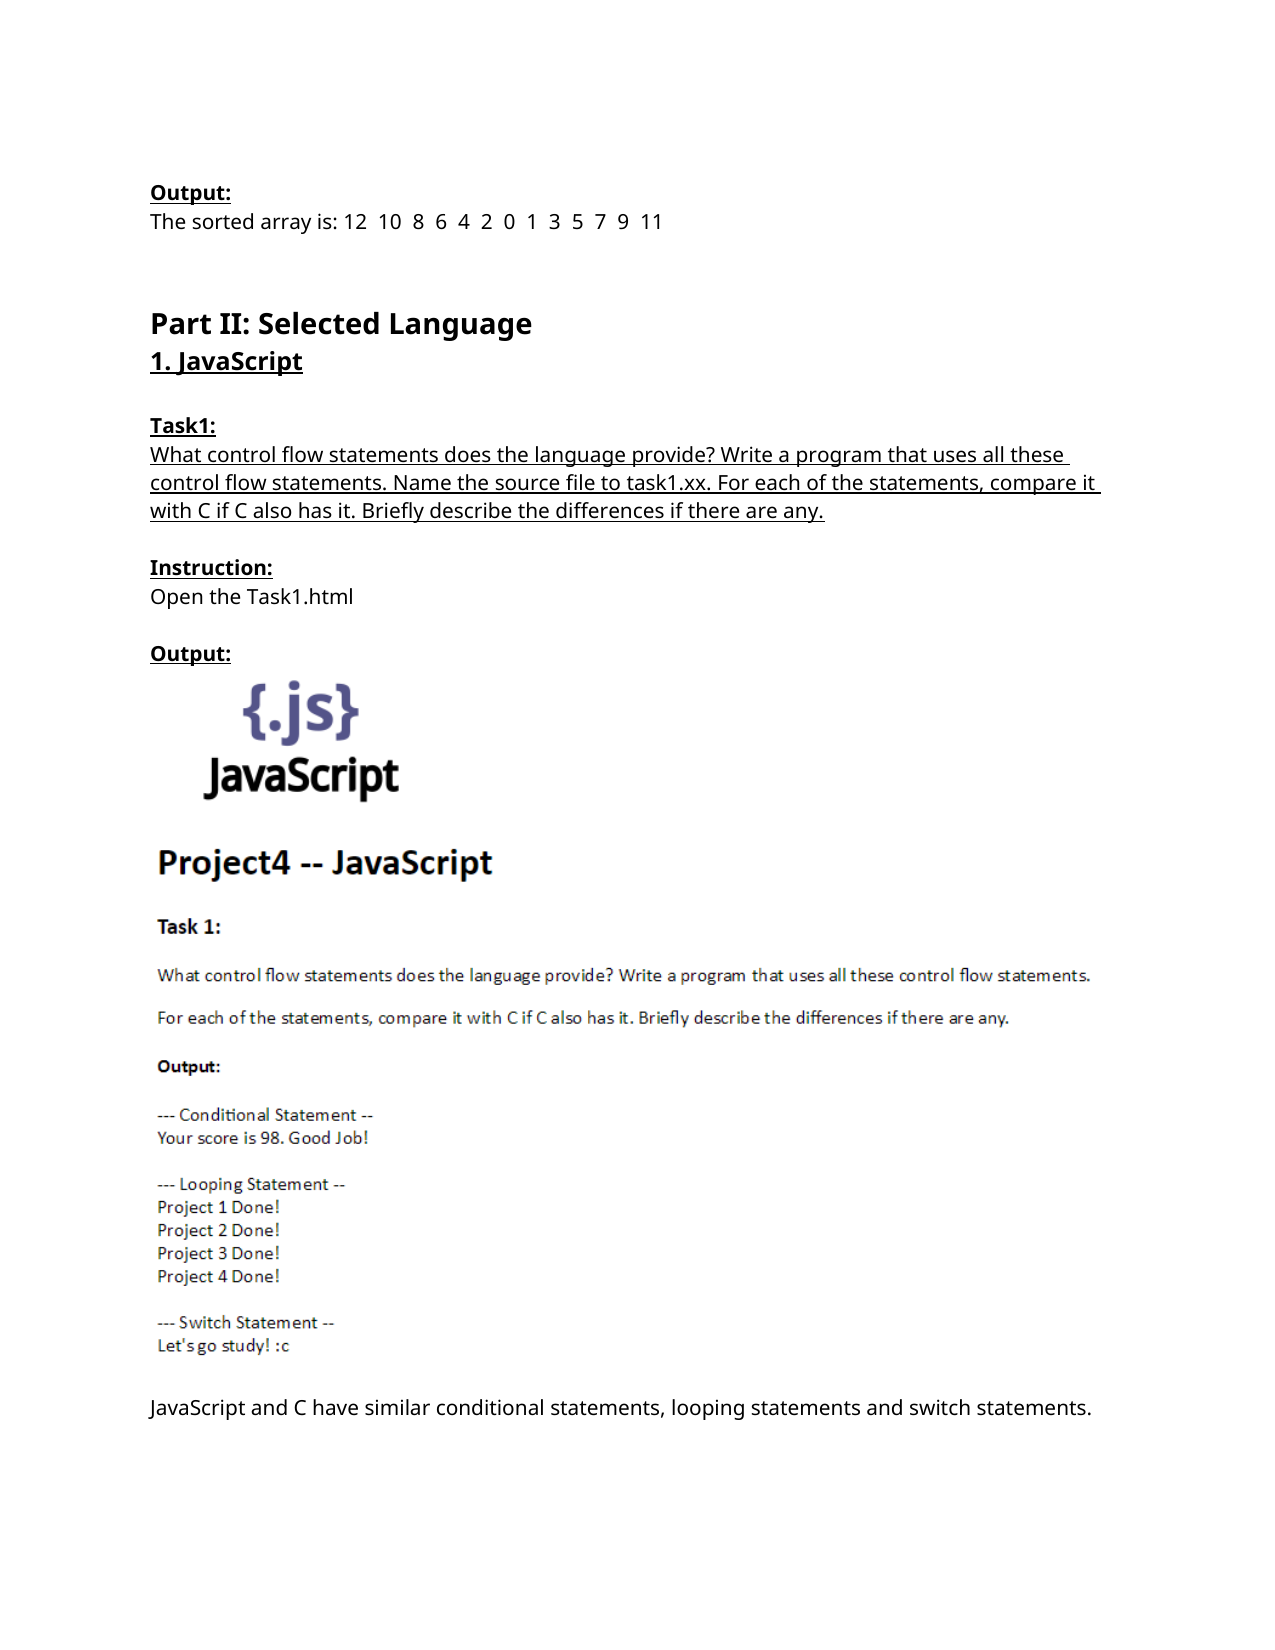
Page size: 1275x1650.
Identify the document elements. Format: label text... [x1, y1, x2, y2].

text JavaScript and C have similar conditional statements, looping statements and switch statements. [150, 1394, 1125, 1422]
text Part II: Selected Language [150, 303, 1125, 343]
text The sorted array is: 12 10 8 6 4 2 0 1 3 5 7 9 11 [150, 207, 1125, 264]
text Instruction: [150, 553, 1125, 582]
text What control flow statements does the language provide? Write a program that uses all these control flow statements. Name the source file to task1.xx. For each of the statements, compare it with C if C also has it. Briefly describe the differences if there are any. [150, 440, 1125, 525]
text Output: [150, 178, 1125, 207]
text Output: [150, 639, 1125, 667]
text Open the Task1.html [150, 582, 1125, 610]
text Task1: [150, 411, 1125, 440]
picture [150, 667, 1125, 1394]
text 1. JavaScript [150, 343, 1125, 377]
